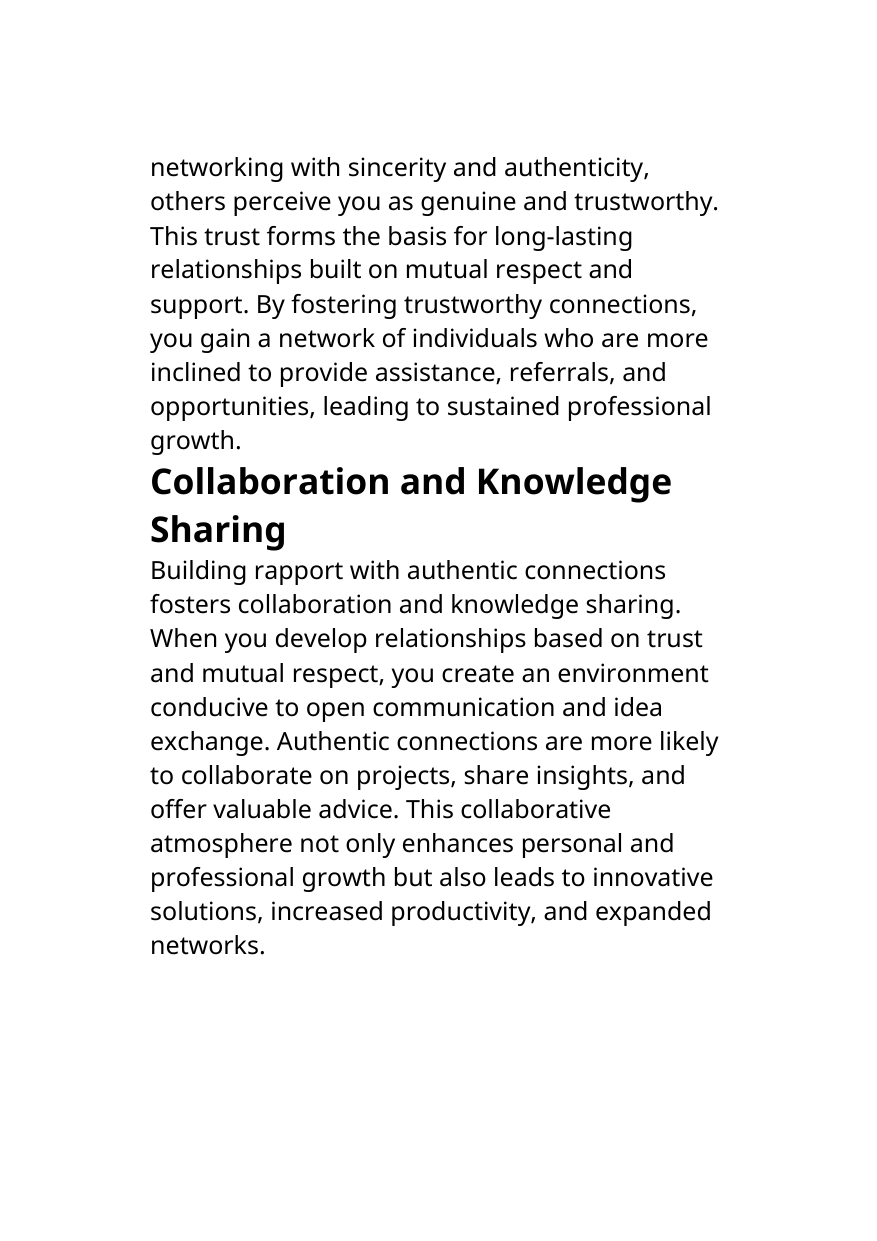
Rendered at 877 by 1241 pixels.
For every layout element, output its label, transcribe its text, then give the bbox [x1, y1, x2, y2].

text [150, 150, 727, 457]
subtitle Collaboration and Knowledge Sharing [150, 457, 727, 553]
text Building rapport with authentic connections fosters collaboration and knowledge sharing. When you develop relationships based on trust and mutual respect, you create an environment conducive to open communication and idea exchange. Authentic connections are more likely to collaborate on projects, share insights, and offer valuable advice. This collaborative atmosphere not only enhances personal and professional growth but also leads to innovative solutions, increased productivity, and expanded networks. [150, 553, 727, 962]
